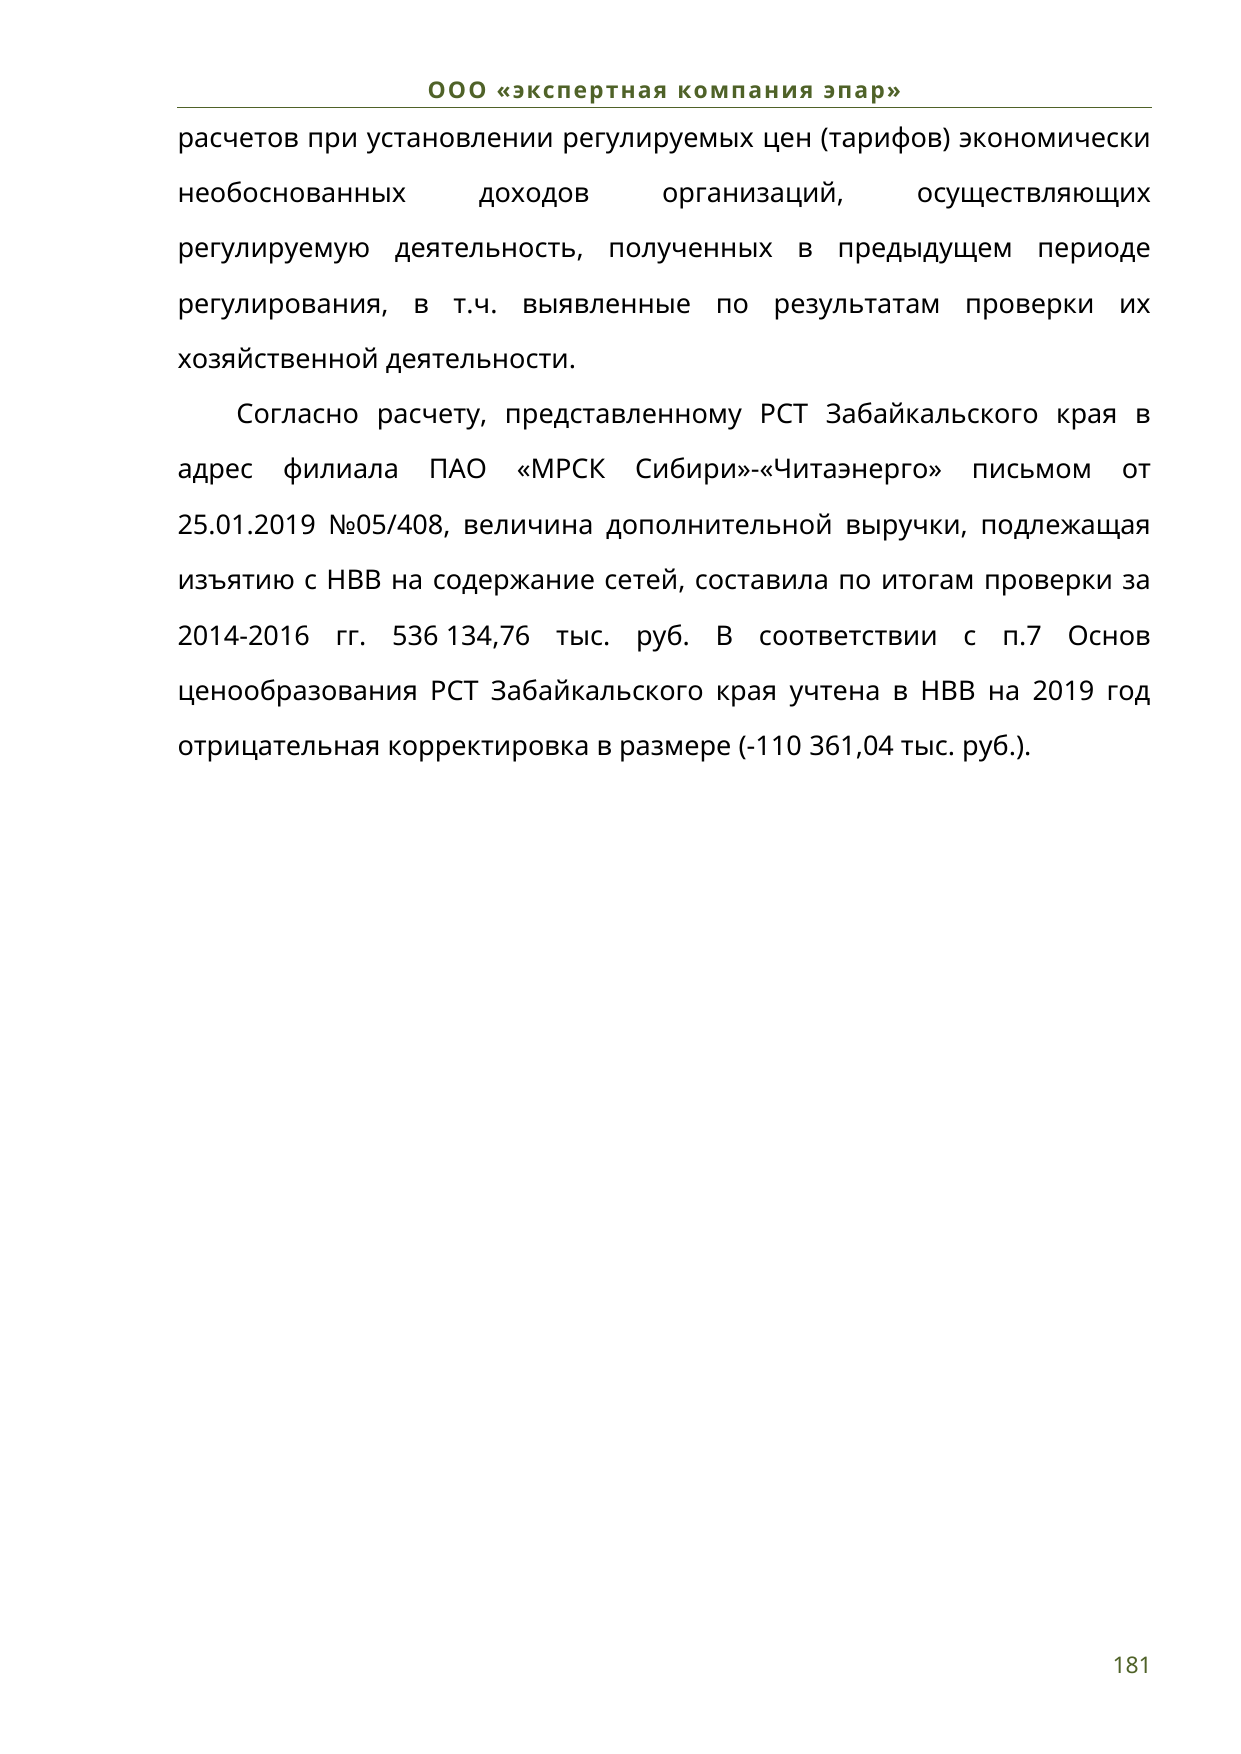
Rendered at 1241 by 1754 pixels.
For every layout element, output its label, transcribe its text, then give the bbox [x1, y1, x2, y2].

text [177, 118, 1152, 376]
text Согласно расчету, представленному РСТ Забайкальского края в адрес филиала ПАО «МРСК Сибири»-«Читаэнерго» письмом от 25.01.2019 №05/408, величина дополнительной выручки, подлежащая изъятию с НВВ на содержание сетей, составила по итогам проверки за 2014-2016 гг. 536 134,76 тыс. руб. В соответствии с п.7 Основ ценообразования РСТ Забайкальского края учтена в НВВ на 2019 год отрицательная корректировка в размере (-110 361,04 тыс. руб.). [177, 395, 1152, 763]
